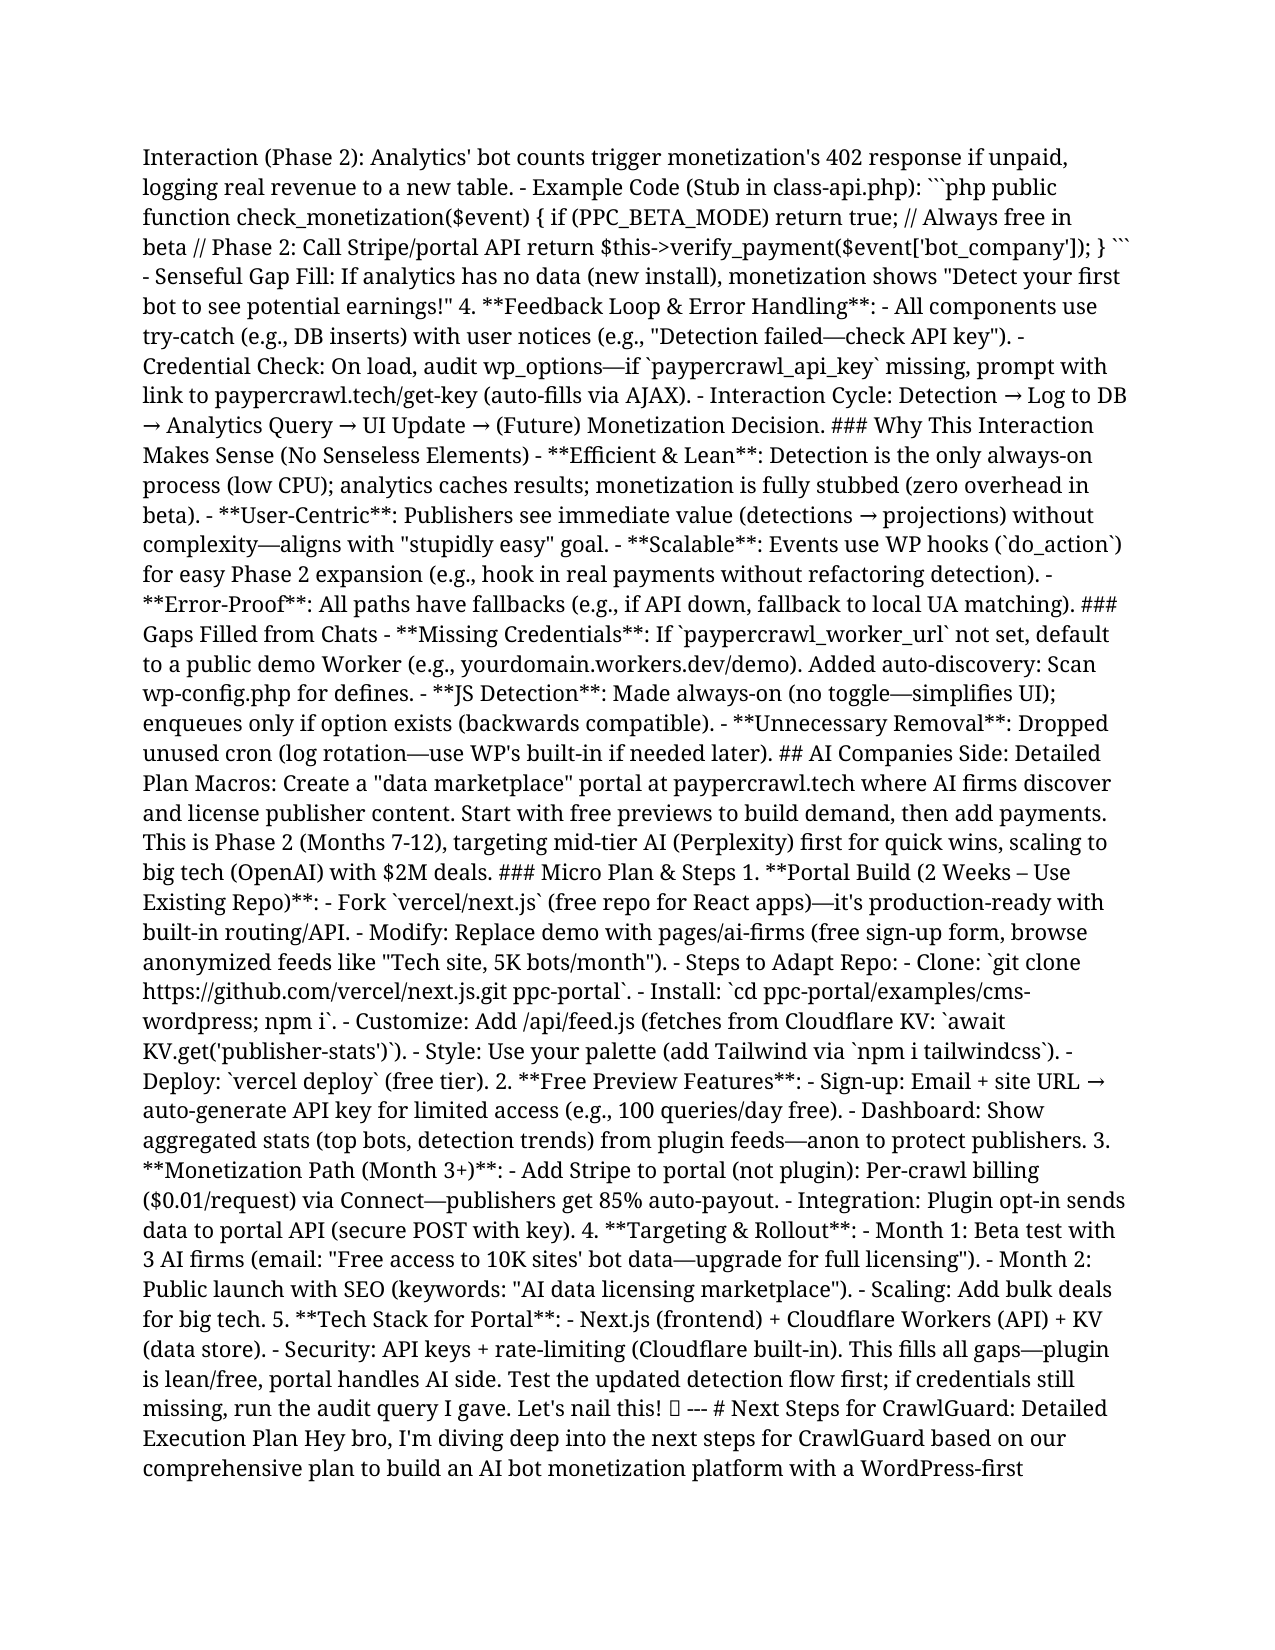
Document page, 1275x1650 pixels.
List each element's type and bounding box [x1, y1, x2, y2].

text [142, 142, 1133, 1483]
